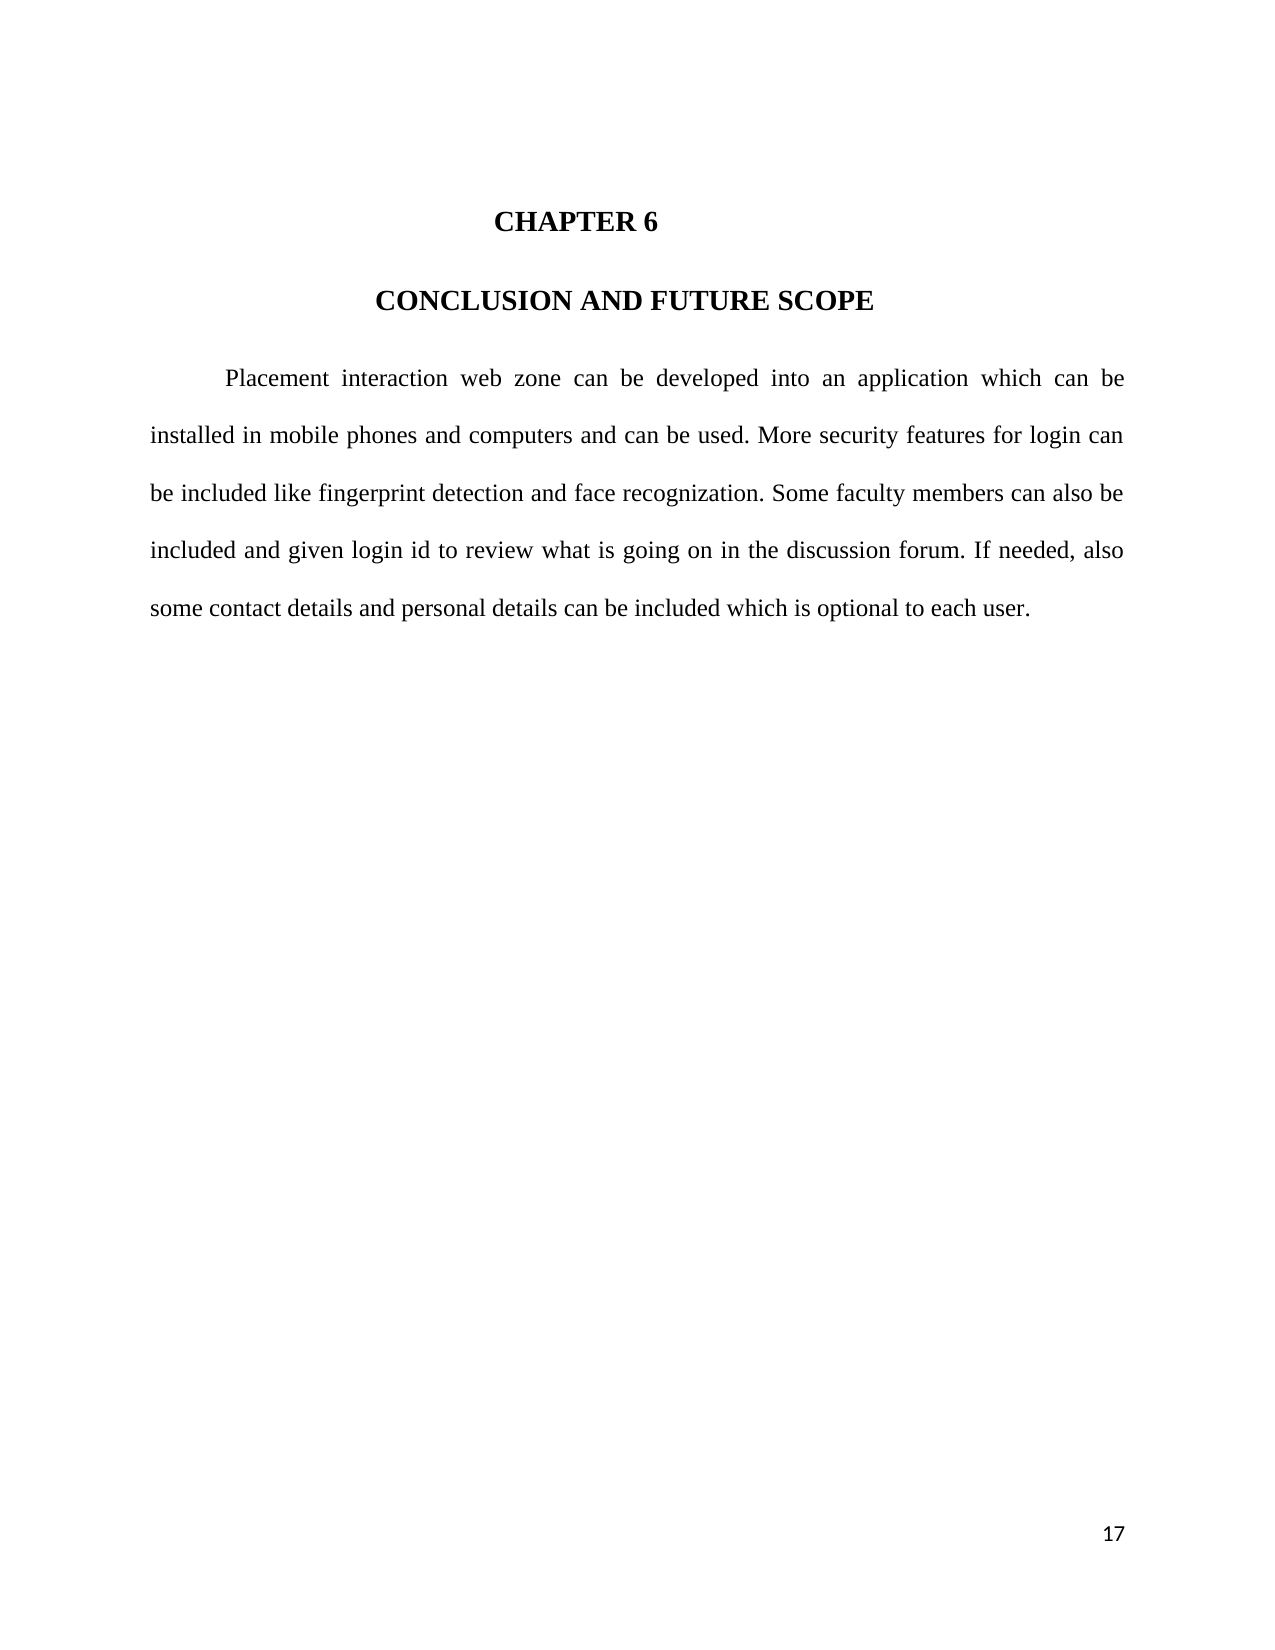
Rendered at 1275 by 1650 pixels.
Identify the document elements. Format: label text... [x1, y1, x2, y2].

text CONCLUSION AND FUTURE SCOPE [150, 283, 1125, 317]
text Placement interaction web zone can be developed into an application which can be installed in mobile phones and computers and can be used. More security features for login can be included like fingerprint detection and face recognization. Some faculty members can also be included and given login id to review what is going on in the discussion forum. If needed, also some contact details and personal details can be included which is optional to each user. [150, 363, 1125, 622]
text CHAPTER 6 [150, 204, 1125, 237]
